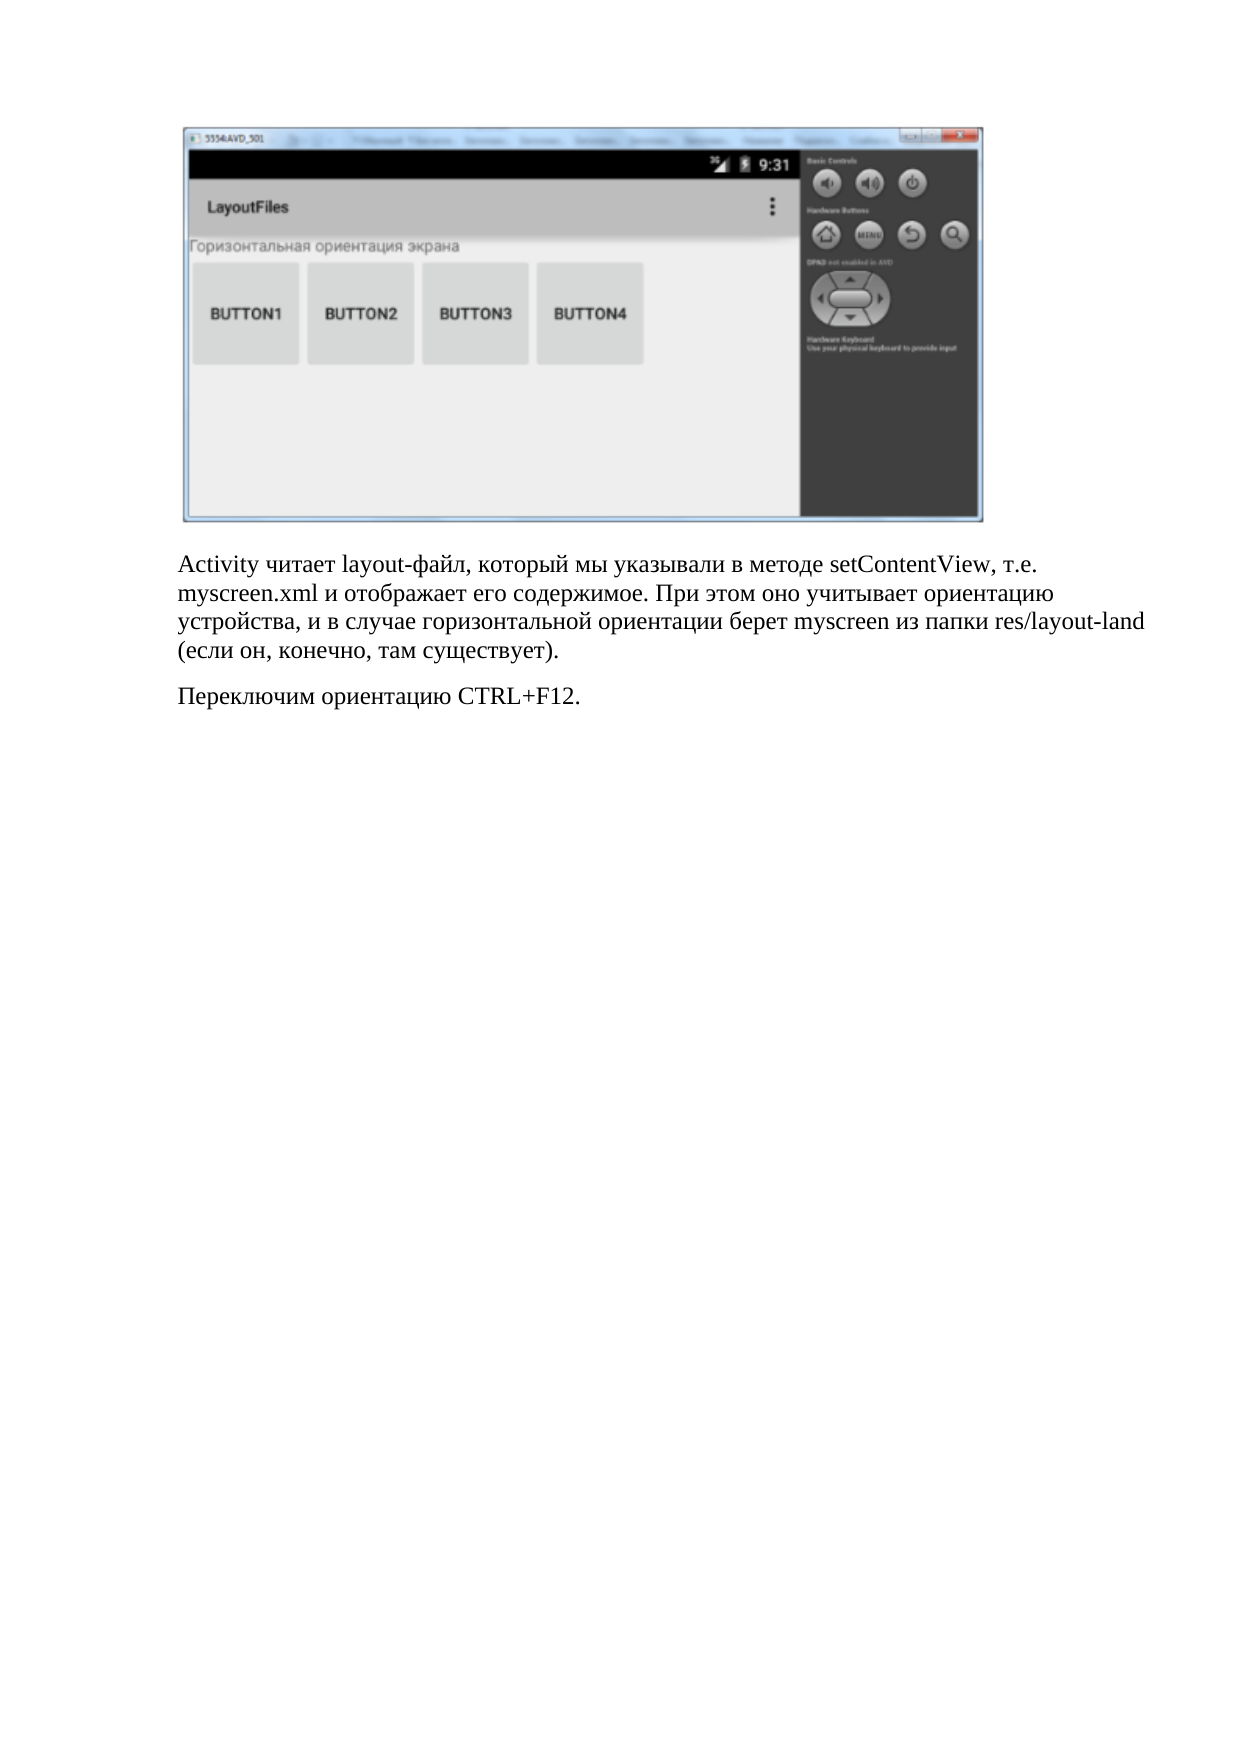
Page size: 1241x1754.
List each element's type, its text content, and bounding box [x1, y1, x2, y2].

text Activity читает layout-файл, который мы указывали в методе setContentView, т.е. myscreen.xml и отображает его содержимое. При этом оно учитывает ориентацию устройства, и в случае горизонтальной ориентации берет myscreen из папки res/layout-land (если он, конечно, там существует). [177, 549, 1152, 664]
picture [177, 118, 1004, 532]
text Переключим ориентацию CTRL+F12. [177, 681, 1152, 710]
